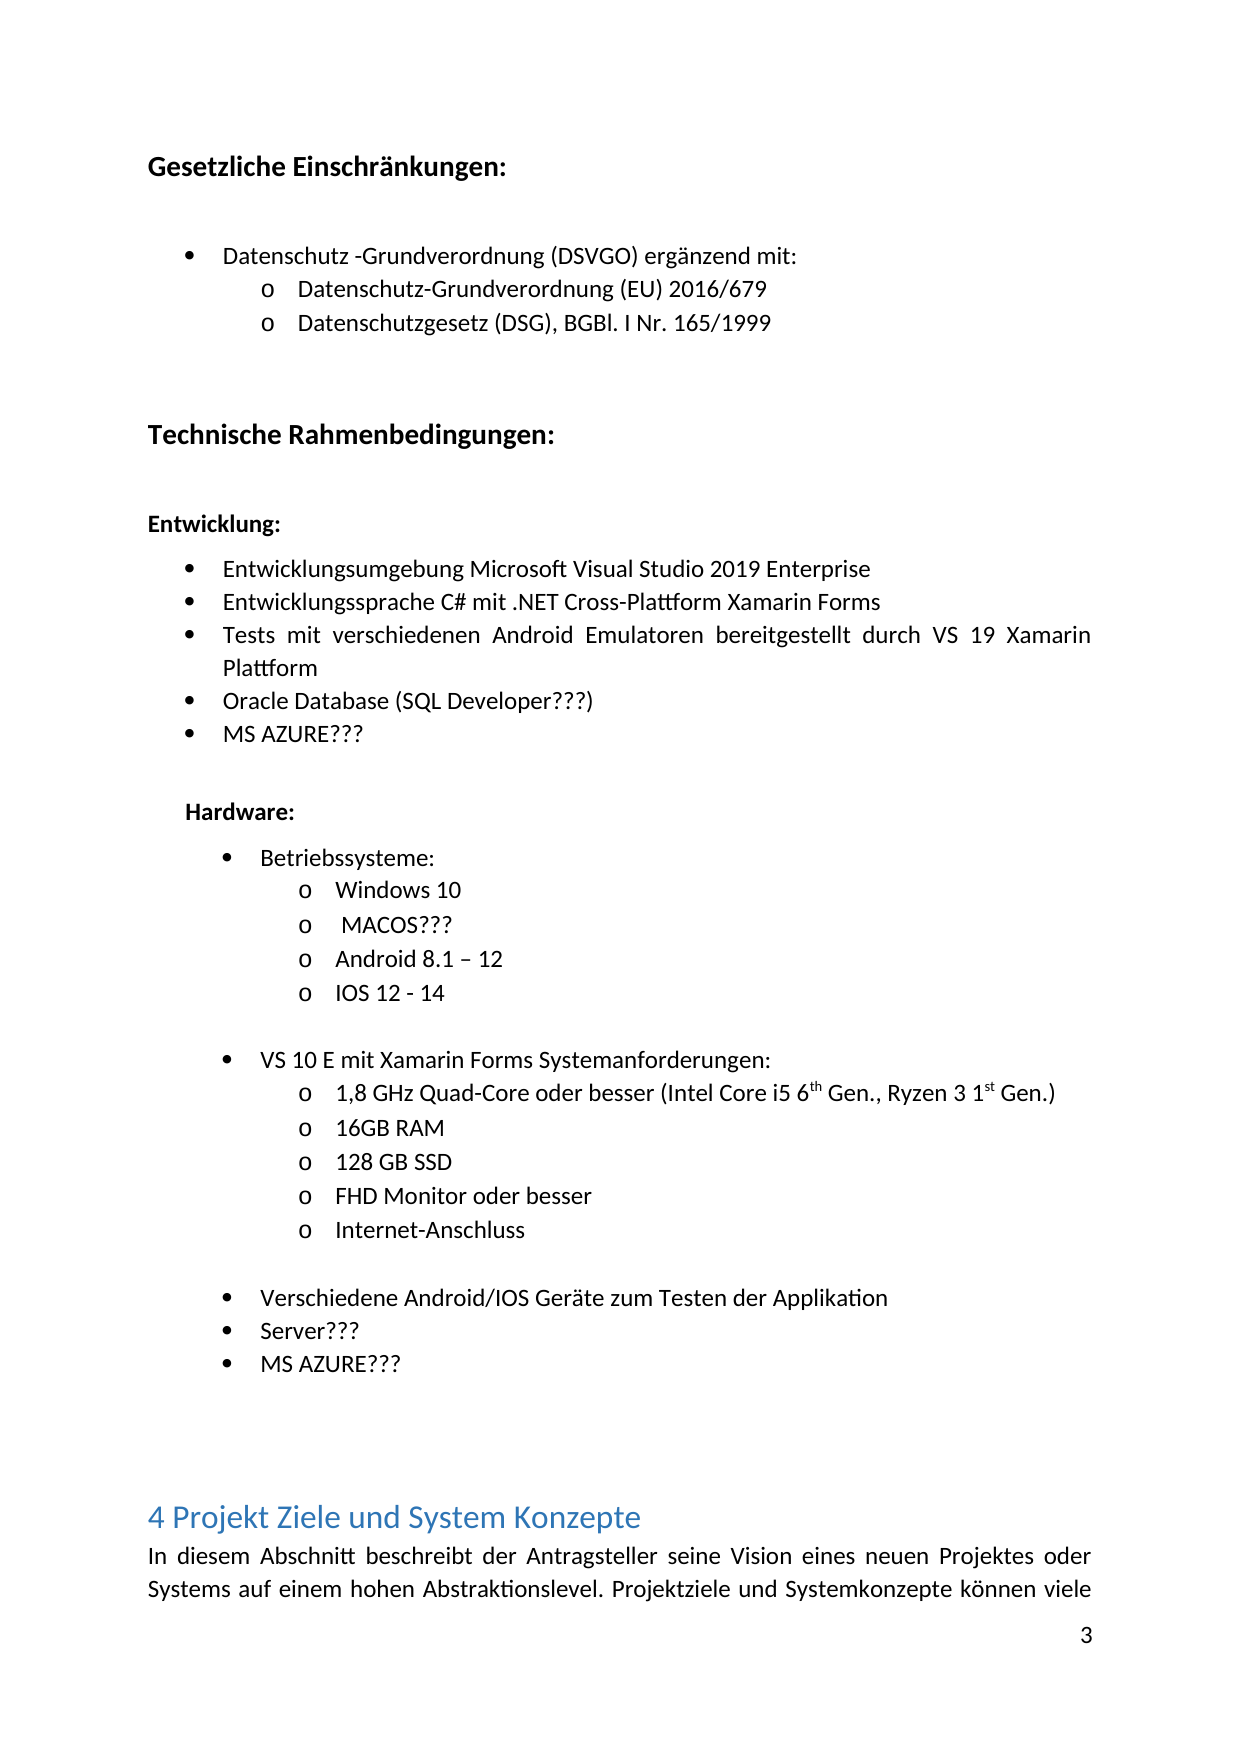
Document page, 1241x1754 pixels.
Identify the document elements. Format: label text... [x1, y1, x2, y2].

list MS AZURE??? [223, 1348, 1093, 1378]
text Hardware: [185, 796, 1093, 827]
list Android 8.1 – 12 [298, 943, 1093, 975]
list Oracle Database (SQL Developer???) [185, 685, 1093, 716]
list Verschiedene Android/IOS Geräte zum Testen der Applikation [223, 1282, 1093, 1312]
text Entwicklung: [148, 508, 1093, 538]
list Internet-Anschluss [298, 1215, 1093, 1246]
list 128 GB SSD [298, 1146, 1093, 1178]
list 16GB RAM [298, 1112, 1093, 1144]
list Server??? [223, 1315, 1093, 1345]
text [148, 1540, 1093, 1604]
list FHD Monitor oder besser [298, 1180, 1093, 1212]
list MACOS??? [298, 909, 1093, 941]
list Tests mit verschiedenen Android Emulatoren bereitgestellt durch VS 19 Xamarin Plattform [185, 619, 1093, 683]
list Datenschutz-Grundverordnung (EU) 2016/679 [260, 273, 1093, 304]
list Datenschutzgesetz (DSG), BGBl. I Nr. 165/1999 [260, 307, 1093, 339]
list Betriebssysteme: [223, 842, 1093, 872]
subtitle 4 Projekt Ziele und System Konzepte [148, 1496, 1093, 1537]
list IOS 12 - 14 [298, 977, 1093, 1009]
list Windows 10 [298, 875, 1093, 906]
list 1,8 GHz Quad-Core oder besser (Intel Core i5 6th Gen., Ryzen 3 1st Gen.) [298, 1078, 1093, 1109]
list Datenschutz -Grundverordnung (DSVGO) ergänzend mit: [185, 240, 1093, 270]
list VS 10 E mit Xamarin Forms Systemanforderungen: [223, 1045, 1093, 1075]
list Entwicklungssprache C# mit .NET Cross-Plattform Xamarin Forms [185, 586, 1093, 617]
subtitle Technische Rahmenbedingungen: [148, 416, 1093, 451]
subtitle Gesetzliche Einschränkungen: [148, 148, 1093, 183]
list Entwicklungsumgebung Microsoft Visual Studio 2019 Enterprise [185, 553, 1093, 584]
list MS AZURE??? [185, 718, 1093, 748]
